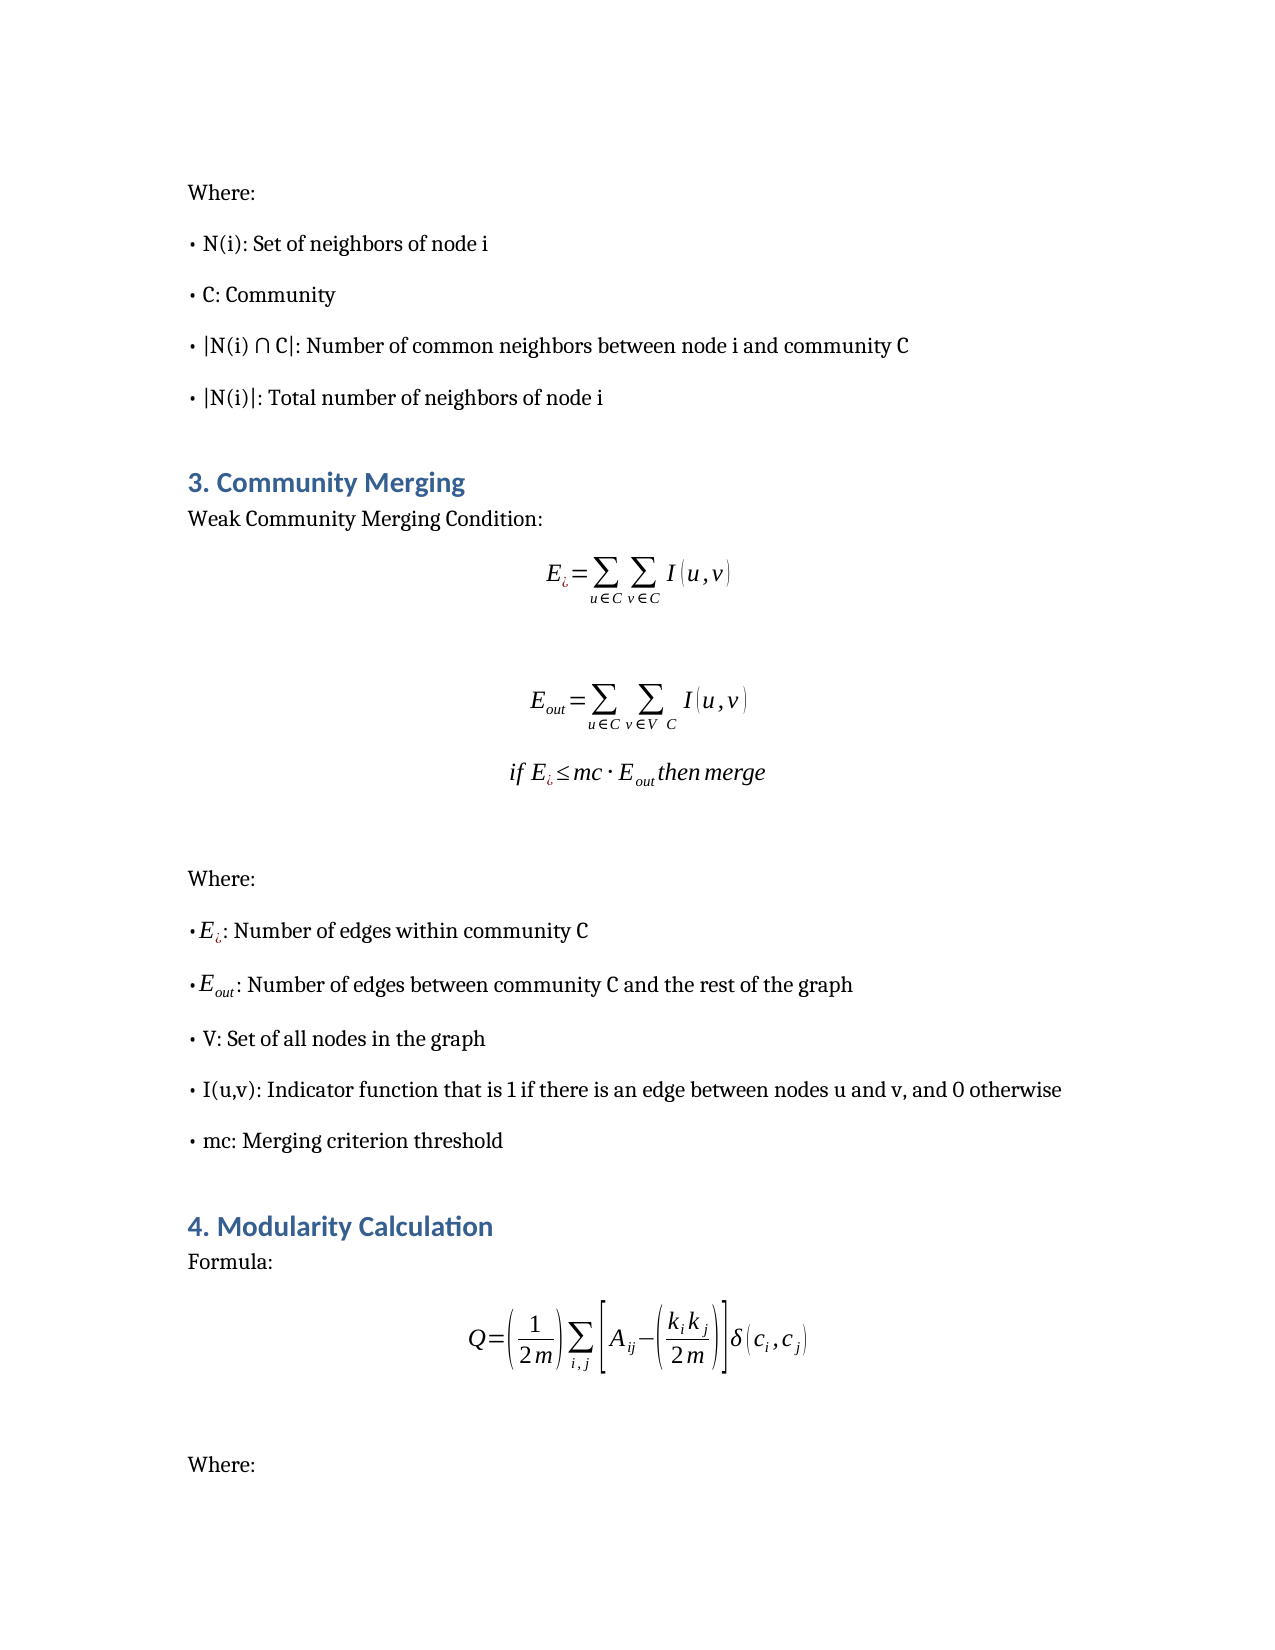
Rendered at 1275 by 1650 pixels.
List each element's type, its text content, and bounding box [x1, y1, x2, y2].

text • V: Set of all nodes in the graph [187, 1026, 1087, 1052]
subtitle 4. Modularity Calculation [187, 1208, 1087, 1243]
text Where: [187, 866, 1087, 892]
text •: Number of edges within community C [187, 917, 1087, 945]
text Where: [187, 150, 1087, 207]
text Formula: [187, 1249, 1087, 1275]
text • N(i): Set of neighbors of node i [187, 231, 1087, 258]
text Weak Community Merging Condition: [187, 506, 1087, 532]
text • |N(i)|: Total number of neighbors of node i [187, 384, 1087, 411]
text • mc: Merging criterion threshold [187, 1128, 1087, 1154]
text •: Number of edges between community C and the rest of the graph [187, 969, 1087, 1001]
text • I(u,v): Indicator function that is 1 if there is an edge between nodes u and v, and 0 otherwise [187, 1077, 1087, 1103]
text Where: [187, 1452, 1087, 1478]
text • |N(i) ∩ C|: Number of common neighbors between node i and community C [187, 333, 1087, 360]
subtitle 3. Community Merging [187, 464, 1087, 500]
text • C: Community [187, 282, 1087, 309]
